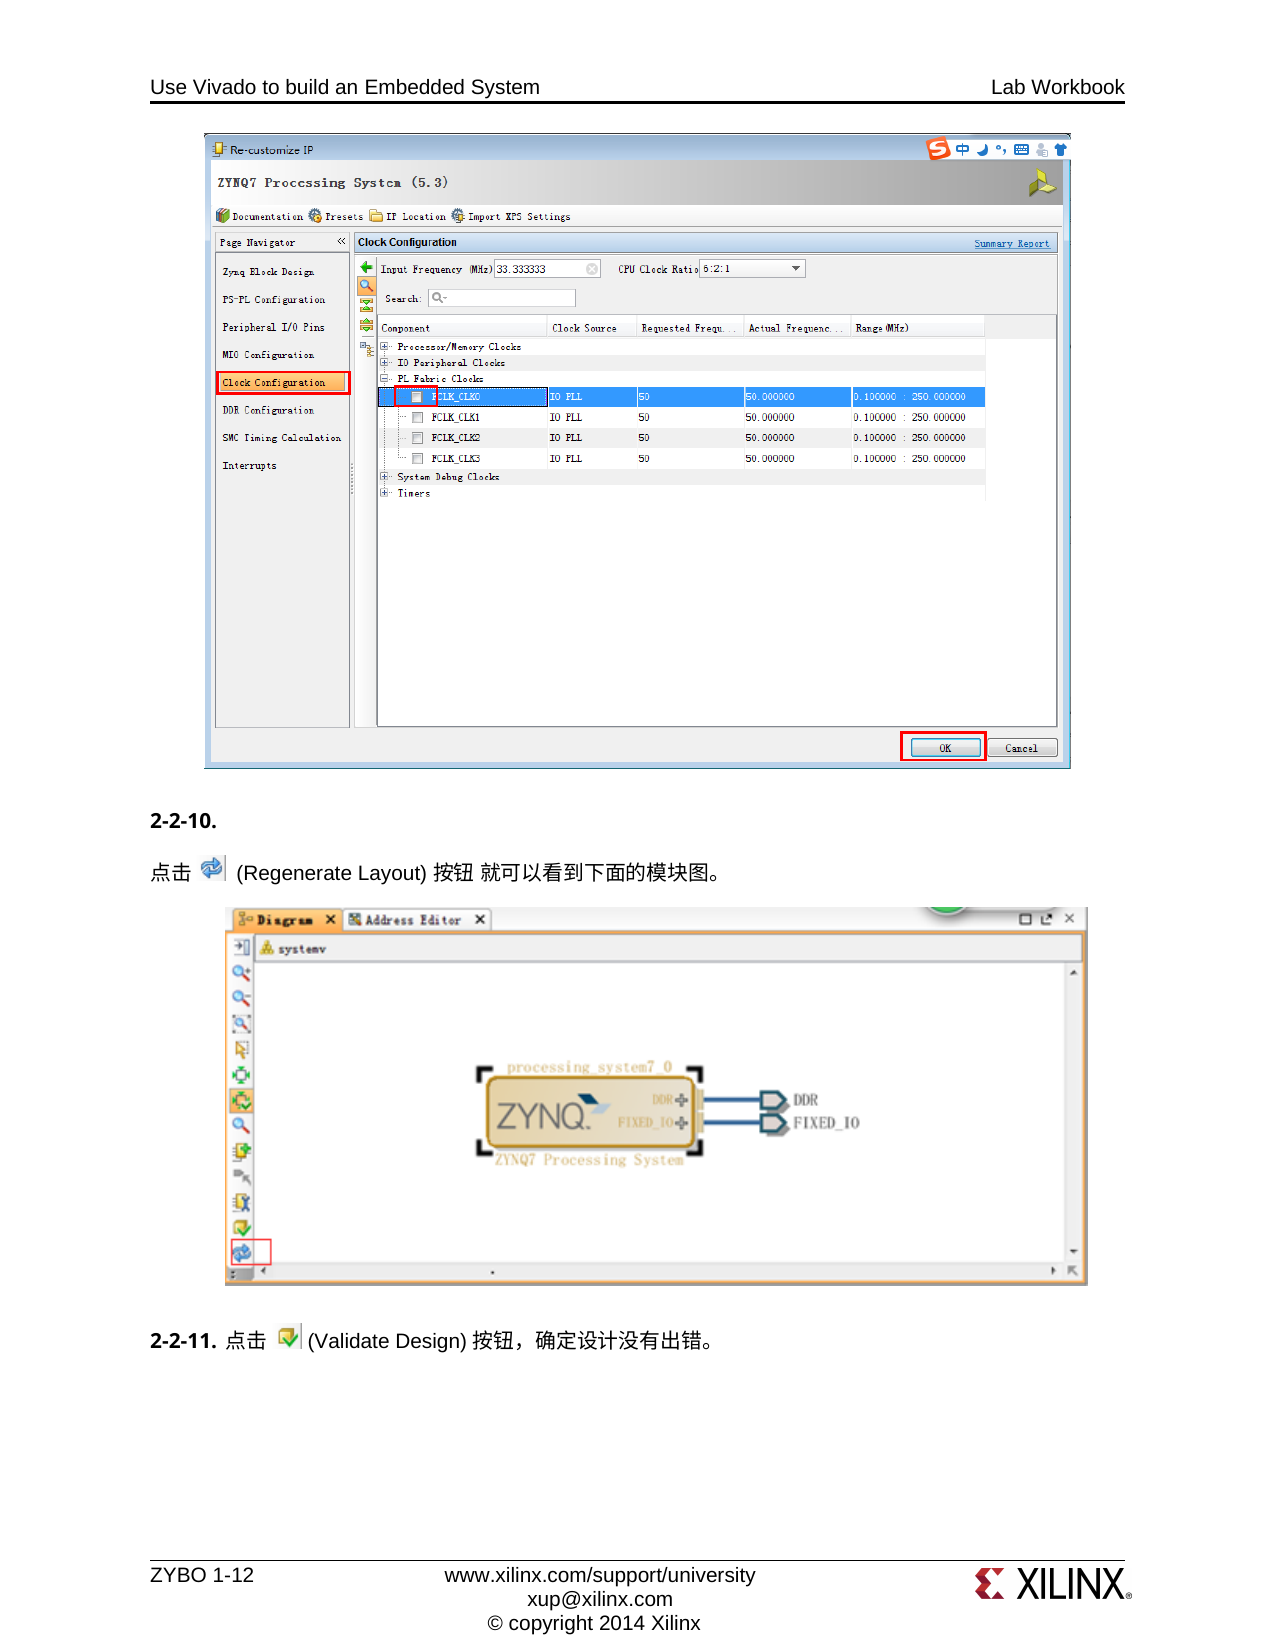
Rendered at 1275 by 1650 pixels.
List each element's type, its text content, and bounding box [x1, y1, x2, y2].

text 点击 (Regenerate Layout) 按钮 就可以看到下面的模块图。 [150, 856, 1125, 887]
text 点击 (Validate Design) 按钮，确定设计没有出错。 [150, 1323, 1125, 1355]
picture [975, 1568, 1132, 1599]
picture [204, 133, 1071, 769]
picture [271, 1323, 302, 1349]
picture [196, 855, 226, 881]
picture [225, 907, 1088, 1286]
